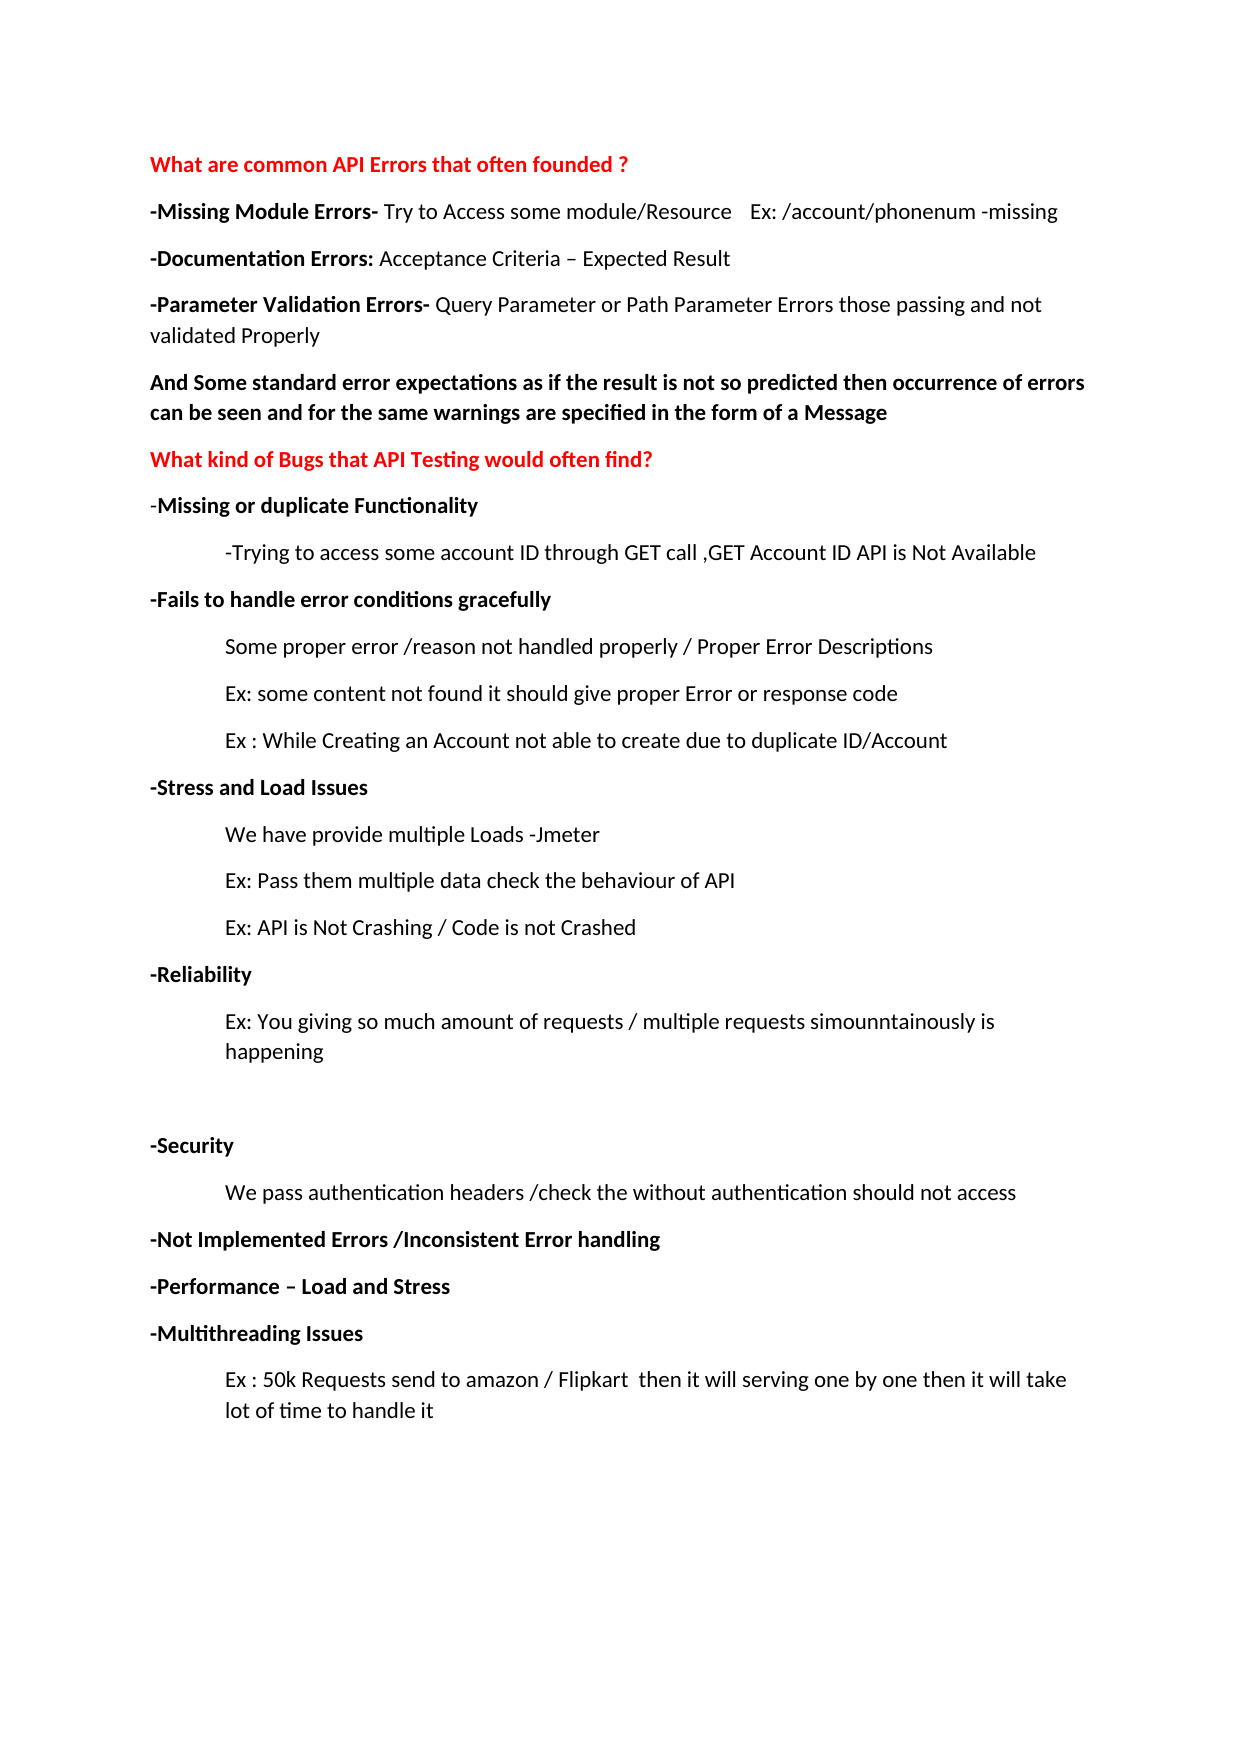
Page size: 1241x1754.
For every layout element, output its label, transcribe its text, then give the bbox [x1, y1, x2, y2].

text What are common API Errors that often founded ? [150, 150, 1090, 178]
text -Stress and Load Issues [150, 773, 1090, 801]
text Ex : While Creating an Account not able to create due to duplicate ID/Account [150, 726, 1090, 754]
text What kind of Bugs that API Testing would often find? [150, 445, 1090, 473]
text Ex: Pass them multiple data check the behaviour of API [150, 867, 1090, 895]
text And Some standard error expectations as if the result is not so predicted then occurrence of errors can be seen and for the same warnings are specified in the form of a Message [150, 368, 1090, 426]
text -Fails to handle error conditions gracefully [150, 585, 1090, 613]
text Ex : 50k Requests send to amazon / Flipkart then it will serving one by one then it will take lot of time to handle it [225, 1366, 1090, 1424]
text -Parameter Validation Errors- Query Parameter or Path Parameter Errors those passing and not validated Properly [150, 291, 1090, 349]
text Ex: API is Not Crashing / Code is not Crashed [150, 913, 1090, 942]
text -Security [150, 1131, 1090, 1159]
text -Documentation Errors: Acceptance Criteria – Expected Result [150, 244, 1090, 272]
text Ex: You giving so much amount of requests / multiple requests simounntainously is happening [225, 1007, 1090, 1066]
text Ex: some content not found it should give proper Error or response code [150, 679, 1090, 707]
text Some proper error /reason not handled properly / Proper Error Descriptions [150, 632, 1090, 660]
text -Not Implemented Errors /Inconsistent Error handling [150, 1225, 1090, 1253]
text -Missing or duplicate Functionality [150, 492, 1090, 520]
text -Trying to access some account ID through GET call ,GET Account ID API is Not Available [150, 538, 1090, 567]
text -Performance – Load and Stress [150, 1272, 1090, 1300]
text -Reliability [150, 960, 1090, 988]
text We have provide multiple Loads -Jmeter [150, 820, 1090, 848]
text -Missing Module Errors- Try to Access some module/Resource Ex: /account/phonenum -missing [150, 197, 1090, 225]
text -Multithreading Issues [150, 1319, 1090, 1347]
text We pass authentication headers /check the without authentication should not access [150, 1178, 1090, 1206]
